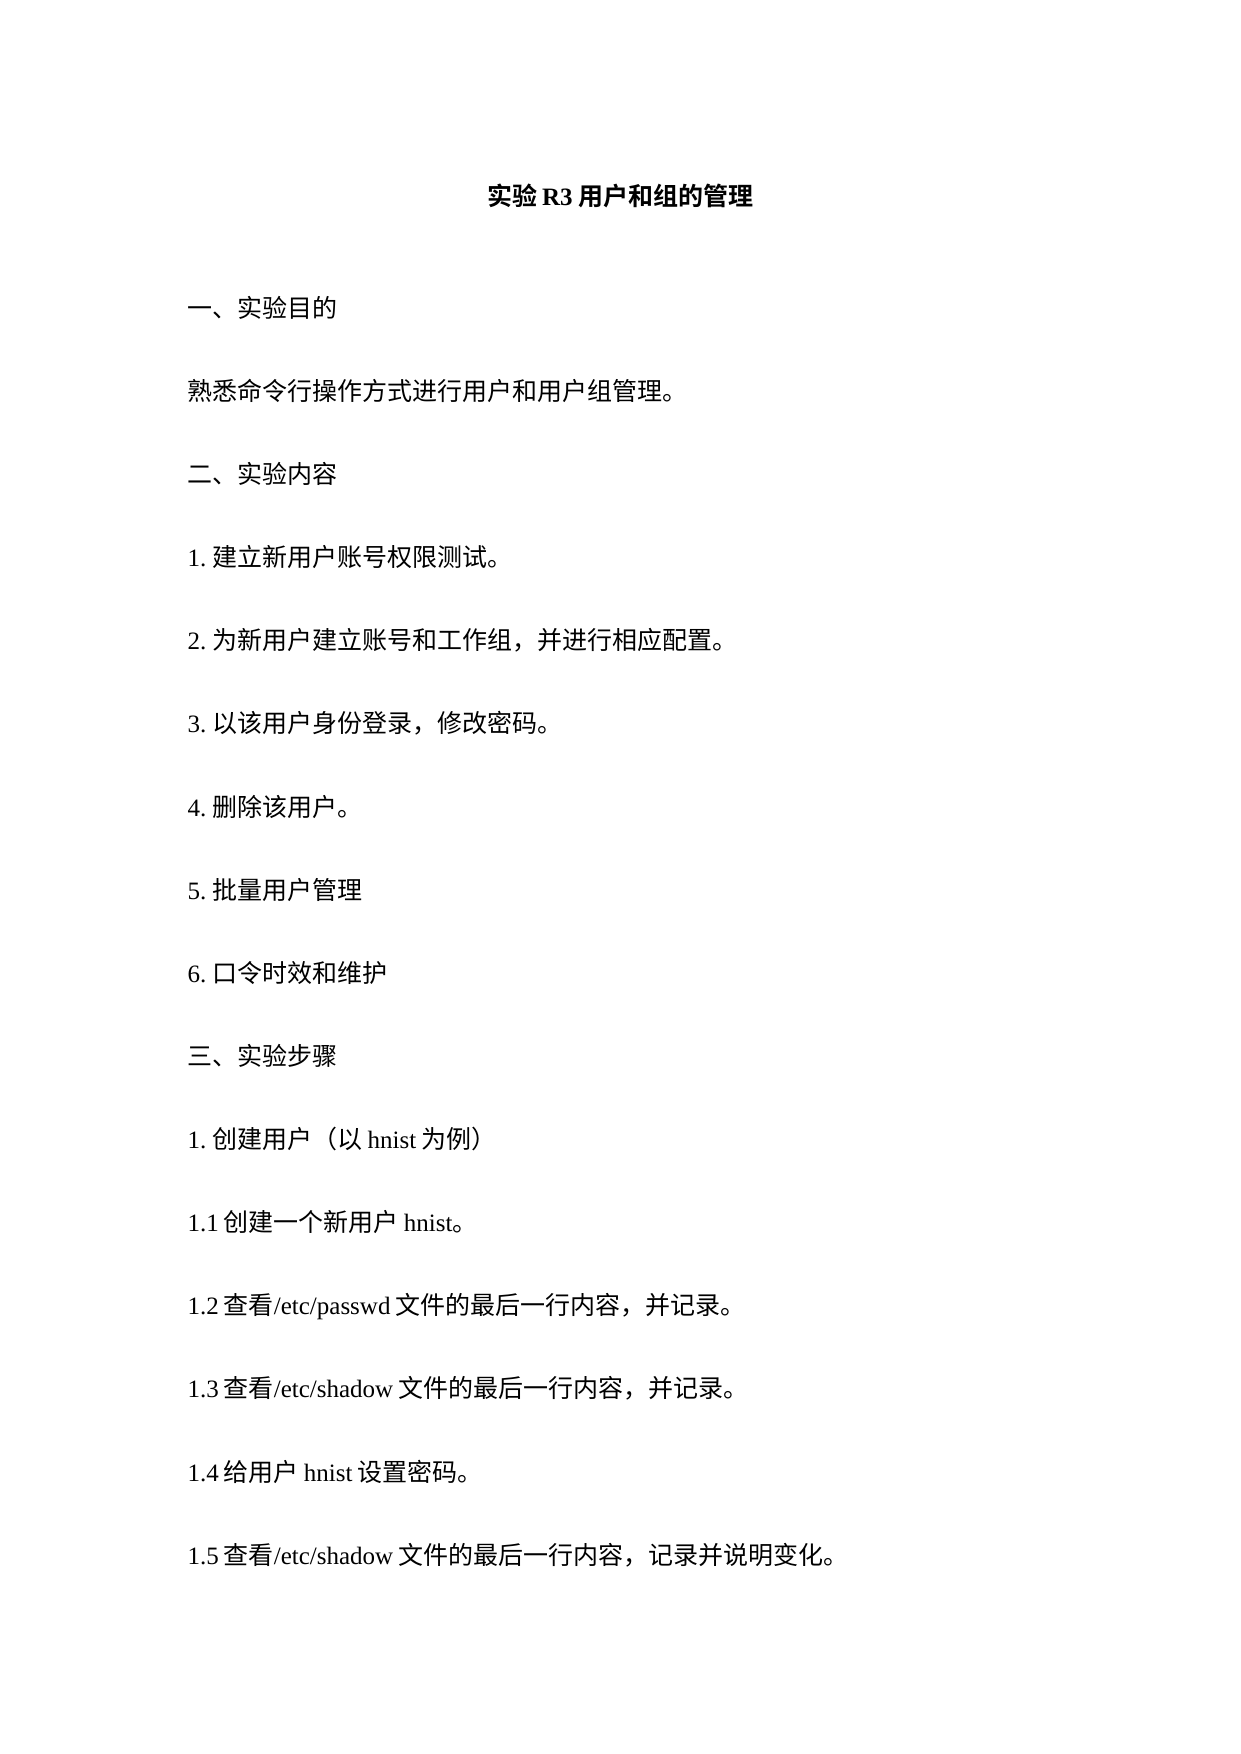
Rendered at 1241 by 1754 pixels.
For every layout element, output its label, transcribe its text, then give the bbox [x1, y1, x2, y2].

text 1.3查看/etc/shadow文件的最后一行内容，并记录。 [187, 1354, 1053, 1419]
text 5. 批量用户管理 [187, 856, 1053, 921]
text 二、实验内容 [187, 440, 1053, 505]
text 3. 以该用户身份登录，修改密码。 [187, 689, 1053, 754]
text 1.4给用户hnist设置密码。 [187, 1438, 1053, 1503]
text 一、实验目的 [187, 274, 1053, 339]
text 熟悉命令行操作方式进行用户和用户组管理。 [187, 357, 1053, 422]
text 1. 建立新用户账号权限测试。 [187, 523, 1053, 588]
text 实验R3 用户和组的管理 [187, 162, 1053, 227]
text 1.2查看/etc/passwd文件的最后一行内容，并记录。 [187, 1271, 1053, 1336]
text 6. 口令时效和维护 [187, 939, 1053, 1004]
text 1.1创建一个新用户hnist。 [187, 1188, 1053, 1253]
text 三、实验步骤 [187, 1022, 1053, 1087]
text 1. 创建用户（以hnist为例） [187, 1105, 1053, 1170]
text 1.5查看/etc/shadow文件的最后一行内容，记录并说明变化。 [187, 1521, 1053, 1586]
text 4. 删除该用户。 [187, 773, 1053, 838]
text 2. 为新用户建立账号和工作组，并进行相应配置。 [187, 606, 1053, 671]
